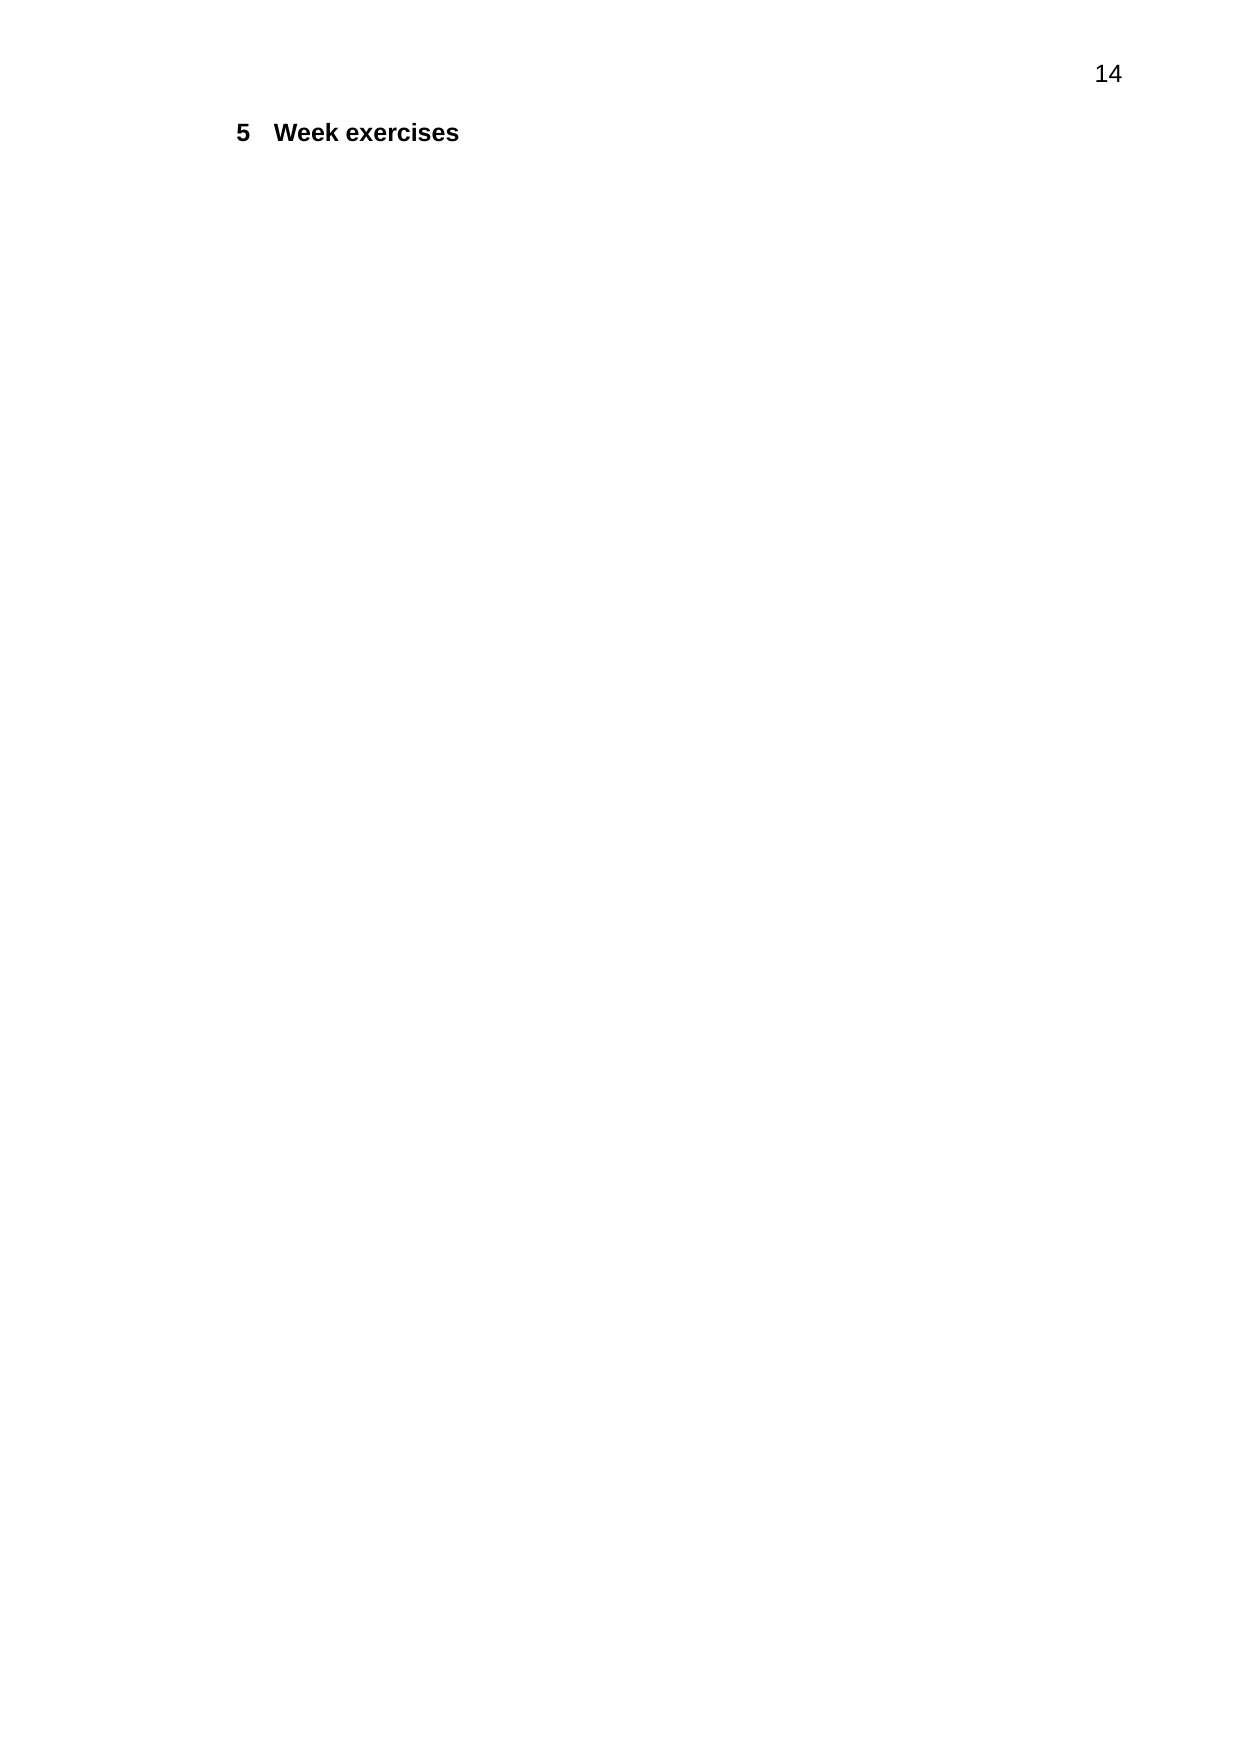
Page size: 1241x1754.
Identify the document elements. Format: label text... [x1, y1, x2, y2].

subtitle Week exercises [236, 118, 1122, 147]
